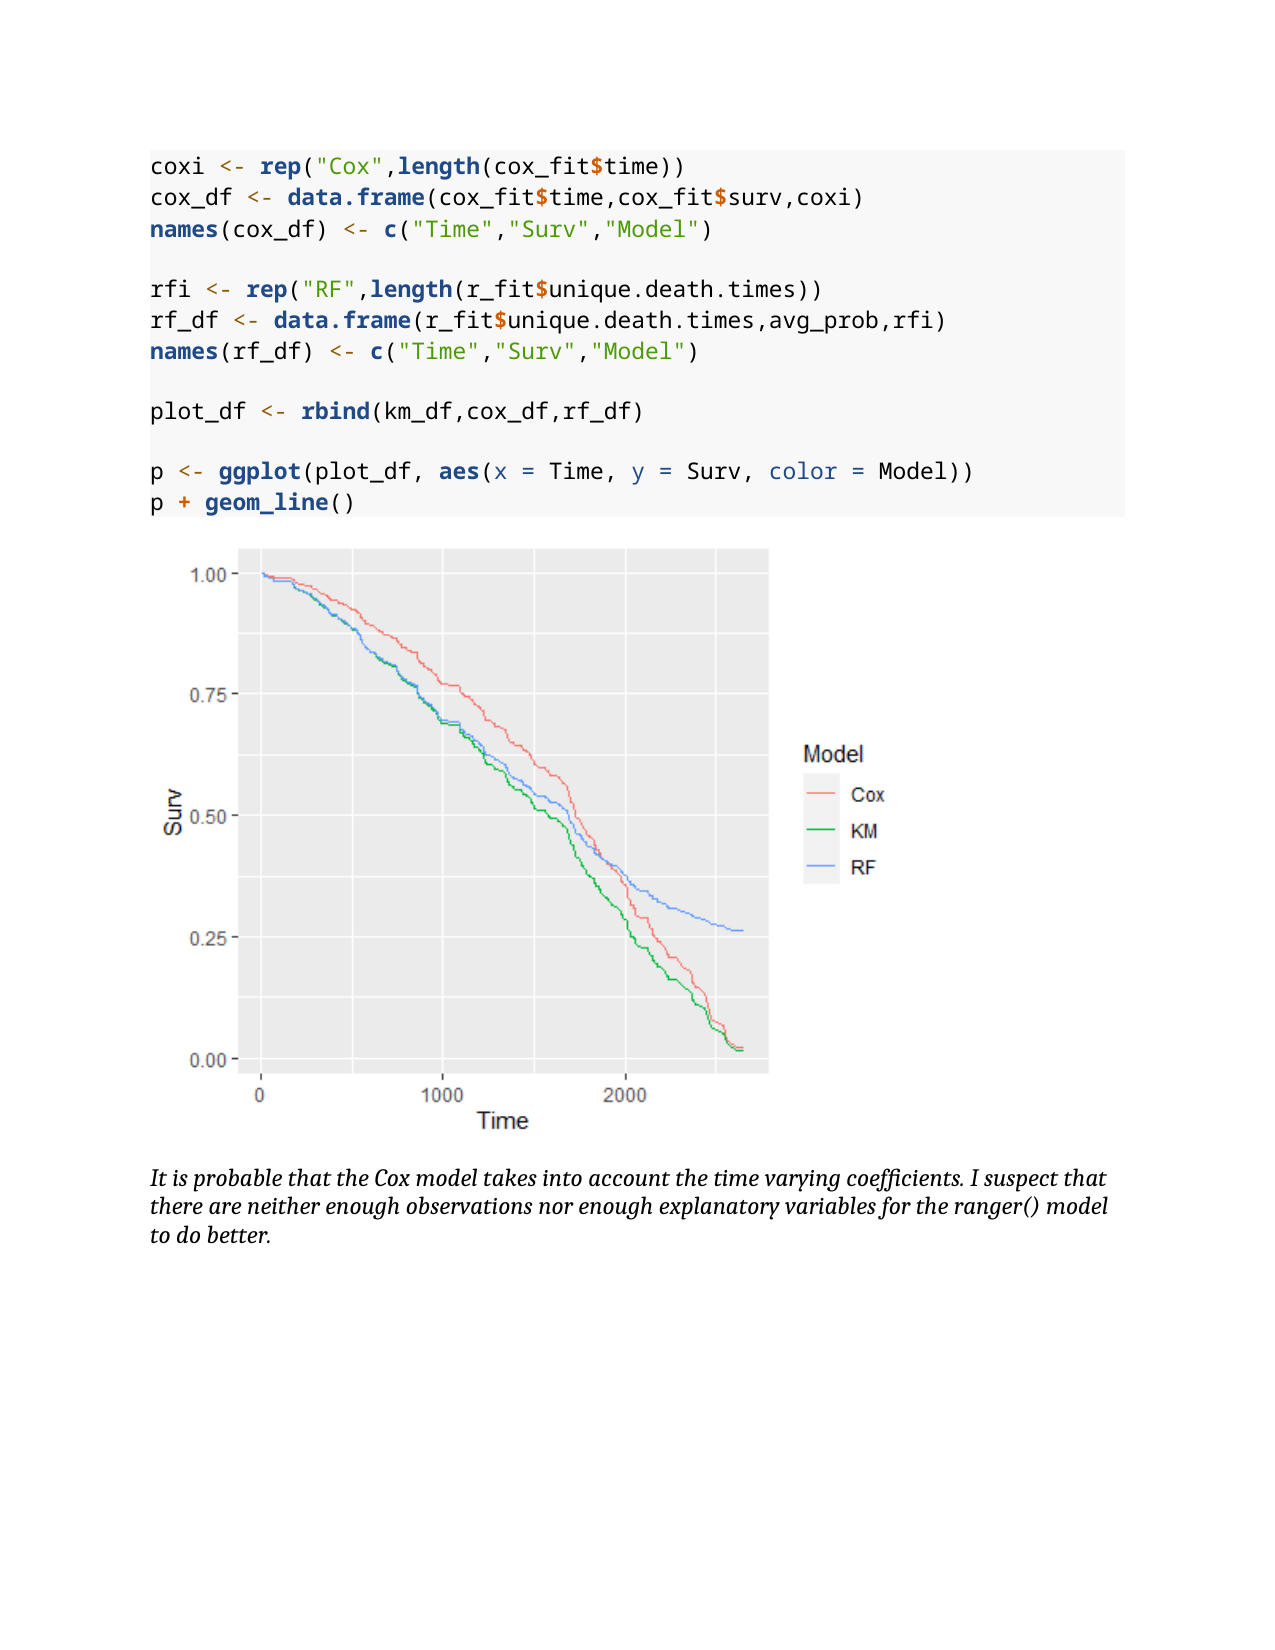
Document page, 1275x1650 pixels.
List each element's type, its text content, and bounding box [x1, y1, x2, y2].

picture [150, 538, 908, 1145]
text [150, 150, 1125, 517]
text It is probable that the Cox model takes into account the time varying coefficients. I suspect that there are neither enough observations nor enough explanatory variables for the ranger() model to do better. [150, 1163, 1125, 1250]
